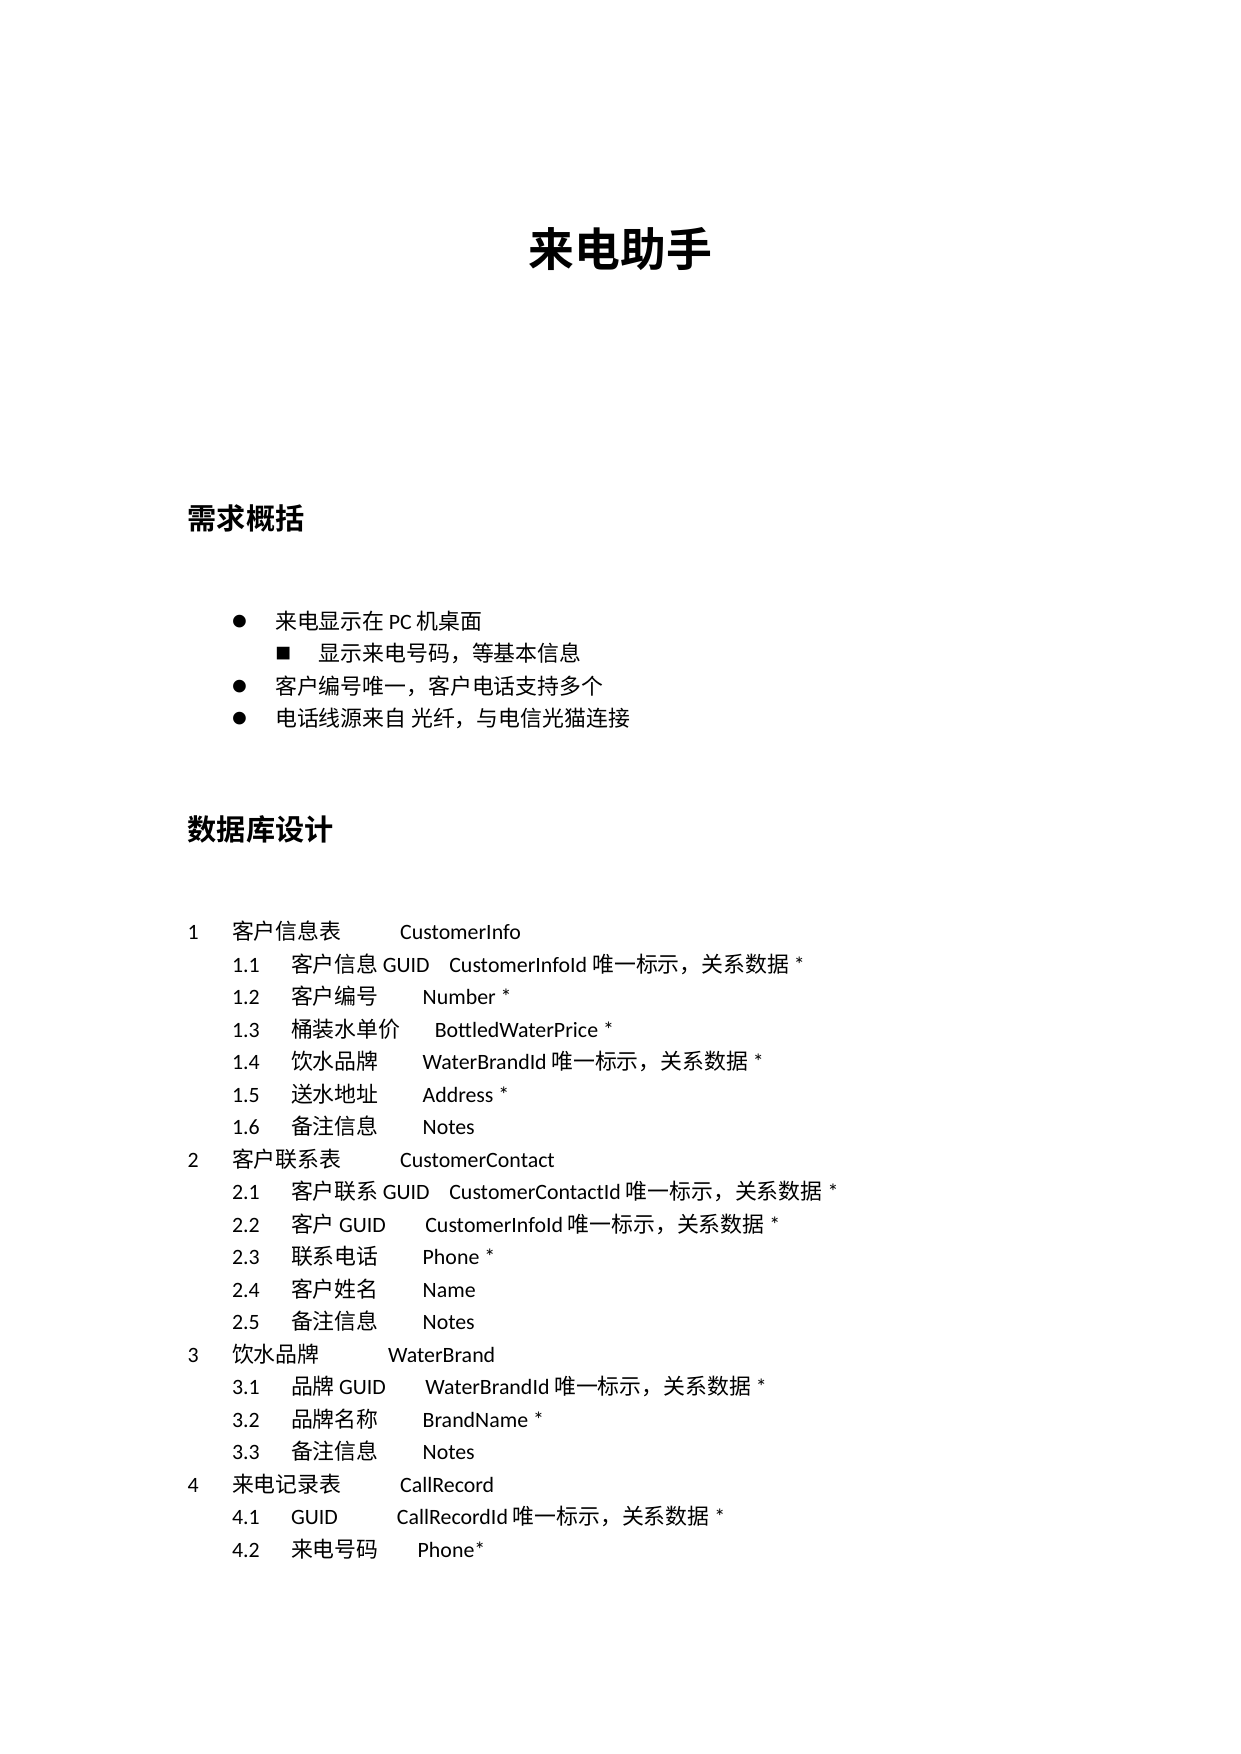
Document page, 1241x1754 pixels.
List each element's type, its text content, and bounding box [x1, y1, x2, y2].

list 显示来电号码，等基本信息 [275, 636, 1053, 668]
list 桶装水单价 BottledWaterPrice * [232, 1011, 1053, 1044]
subtitle 来电助手 [187, 197, 1053, 295]
list 饮水品牌 WaterBrand [187, 1336, 1053, 1369]
list 饮水品牌 WaterBrandId唯一标示，关系数据 * [232, 1044, 1053, 1076]
list 客户联系表 CustomerContact [187, 1141, 1053, 1174]
list 品牌名称 BrandName * [232, 1401, 1053, 1434]
subtitle 数据库设计 [187, 795, 1053, 860]
list 客户编号唯一，客户电话支持多个 [231, 668, 1053, 701]
list 送水地址 Address * [232, 1076, 1053, 1109]
list GUID CallRecordId唯一标示，关系数据 * [232, 1499, 1053, 1531]
list 来电号码 Phone* [232, 1531, 1053, 1564]
list 客户联系GUID CustomerContactId唯一标示，关系数据 * [232, 1174, 1053, 1206]
list 来电记录表 CallRecord [187, 1466, 1053, 1499]
list 备注信息 Notes [232, 1304, 1053, 1336]
list 客户信息表 CustomerInfo [187, 914, 1053, 946]
list 联系电话 Phone * [232, 1239, 1053, 1271]
list 来电显示在PC机桌面 [231, 603, 1053, 636]
list 备注信息 Notes [232, 1109, 1053, 1141]
list 客户姓名 Name [232, 1271, 1053, 1304]
list 备注信息 Notes [232, 1434, 1053, 1466]
subtitle 需求概括 [187, 484, 1053, 549]
list 电话线源来自 光纤，与电信光猫连接 [231, 701, 1053, 733]
list 客户GUID CustomerInfoId唯一标示，关系数据 * [232, 1206, 1053, 1239]
list 客户编号 Number * [232, 979, 1053, 1011]
list 品牌GUID WaterBrandId唯一标示，关系数据 * [232, 1369, 1053, 1401]
list 客户信息GUID CustomerInfoId 唯一标示，关系数据 * [232, 946, 1053, 979]
